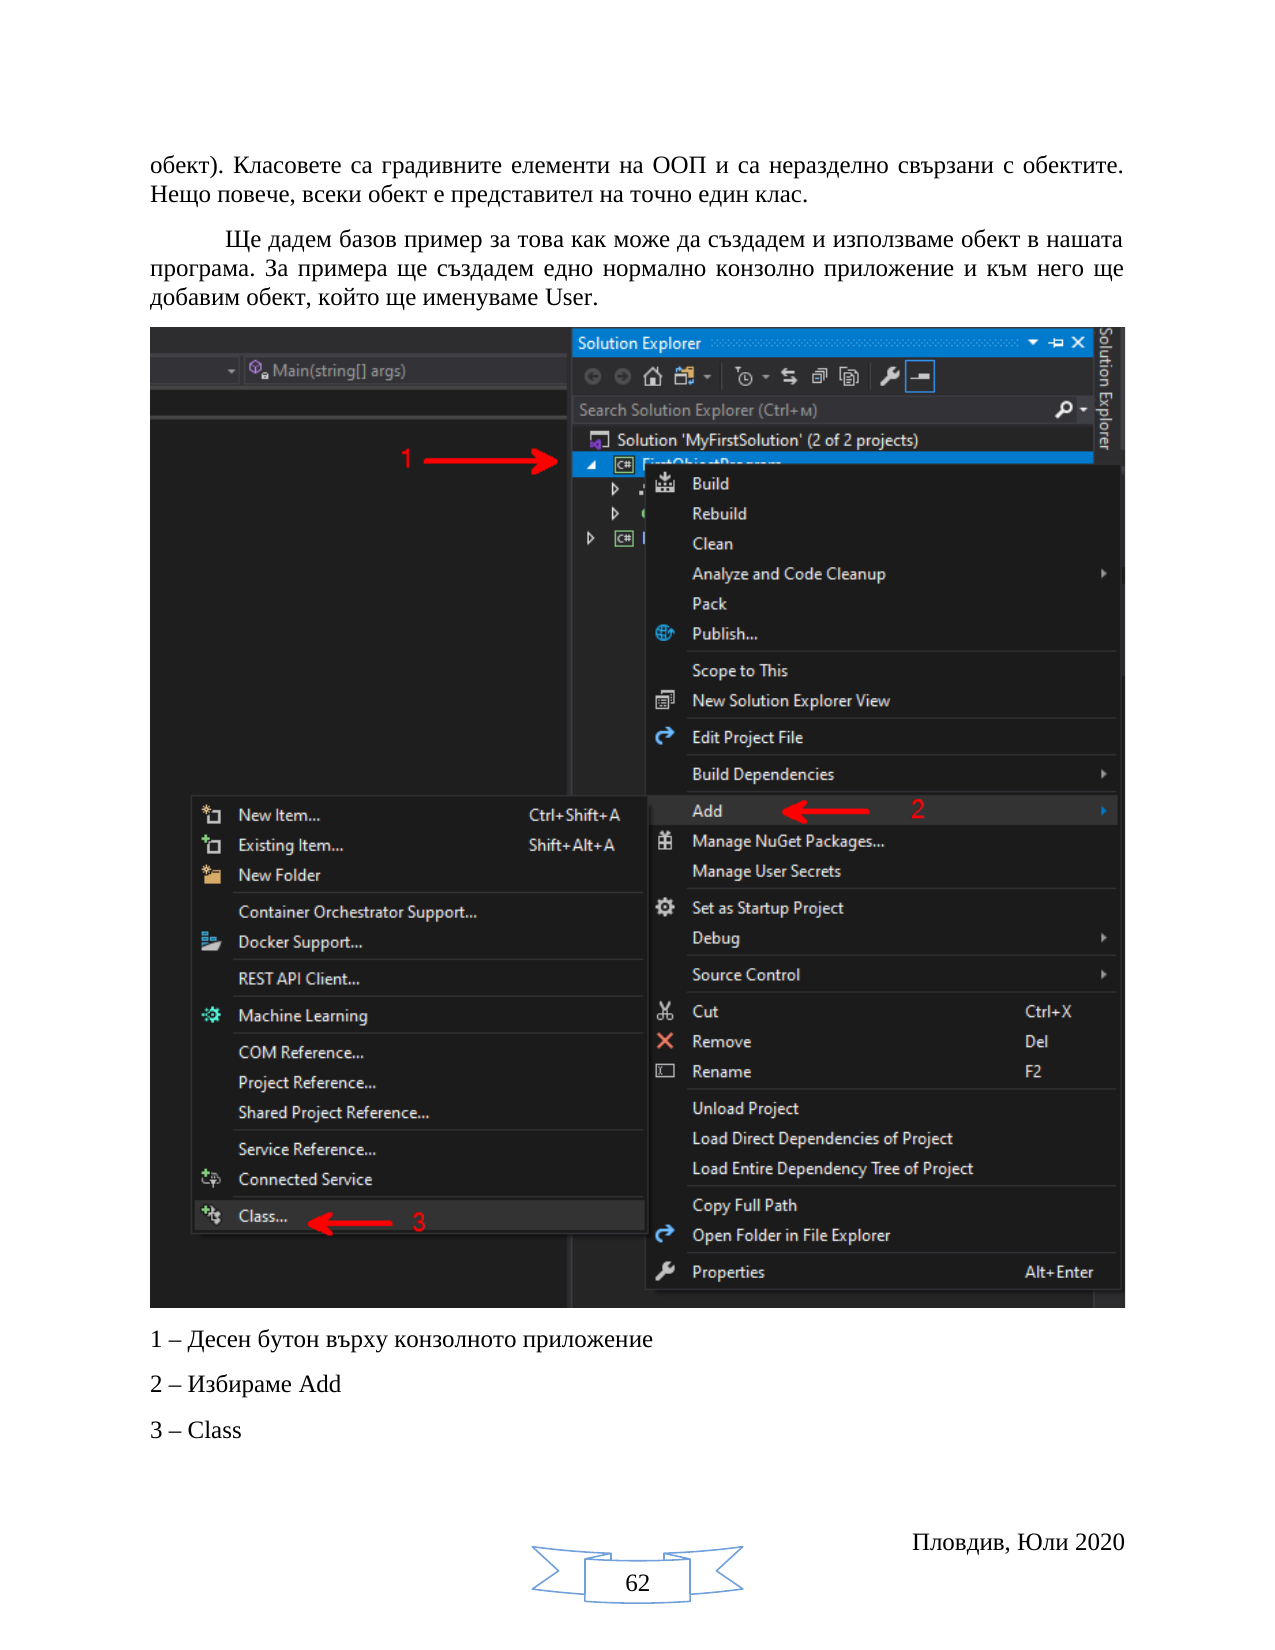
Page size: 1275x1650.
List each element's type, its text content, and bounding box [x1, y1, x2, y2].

picture [150, 327, 1125, 1308]
text 3 – Class [150, 1415, 1125, 1444]
text 2 – Избираме Add [150, 1369, 1125, 1398]
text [150, 150, 1125, 207]
text Ще дадем базов пример за това как може да създадем и използваме обект в нашата програма. За примера ще създадем едно нормално конзолно приложение и към него ще добавим обект, който ще именуваме User. [150, 224, 1125, 310]
text 1 – Десен бутон върху конзолното приложение [150, 1324, 1125, 1353]
